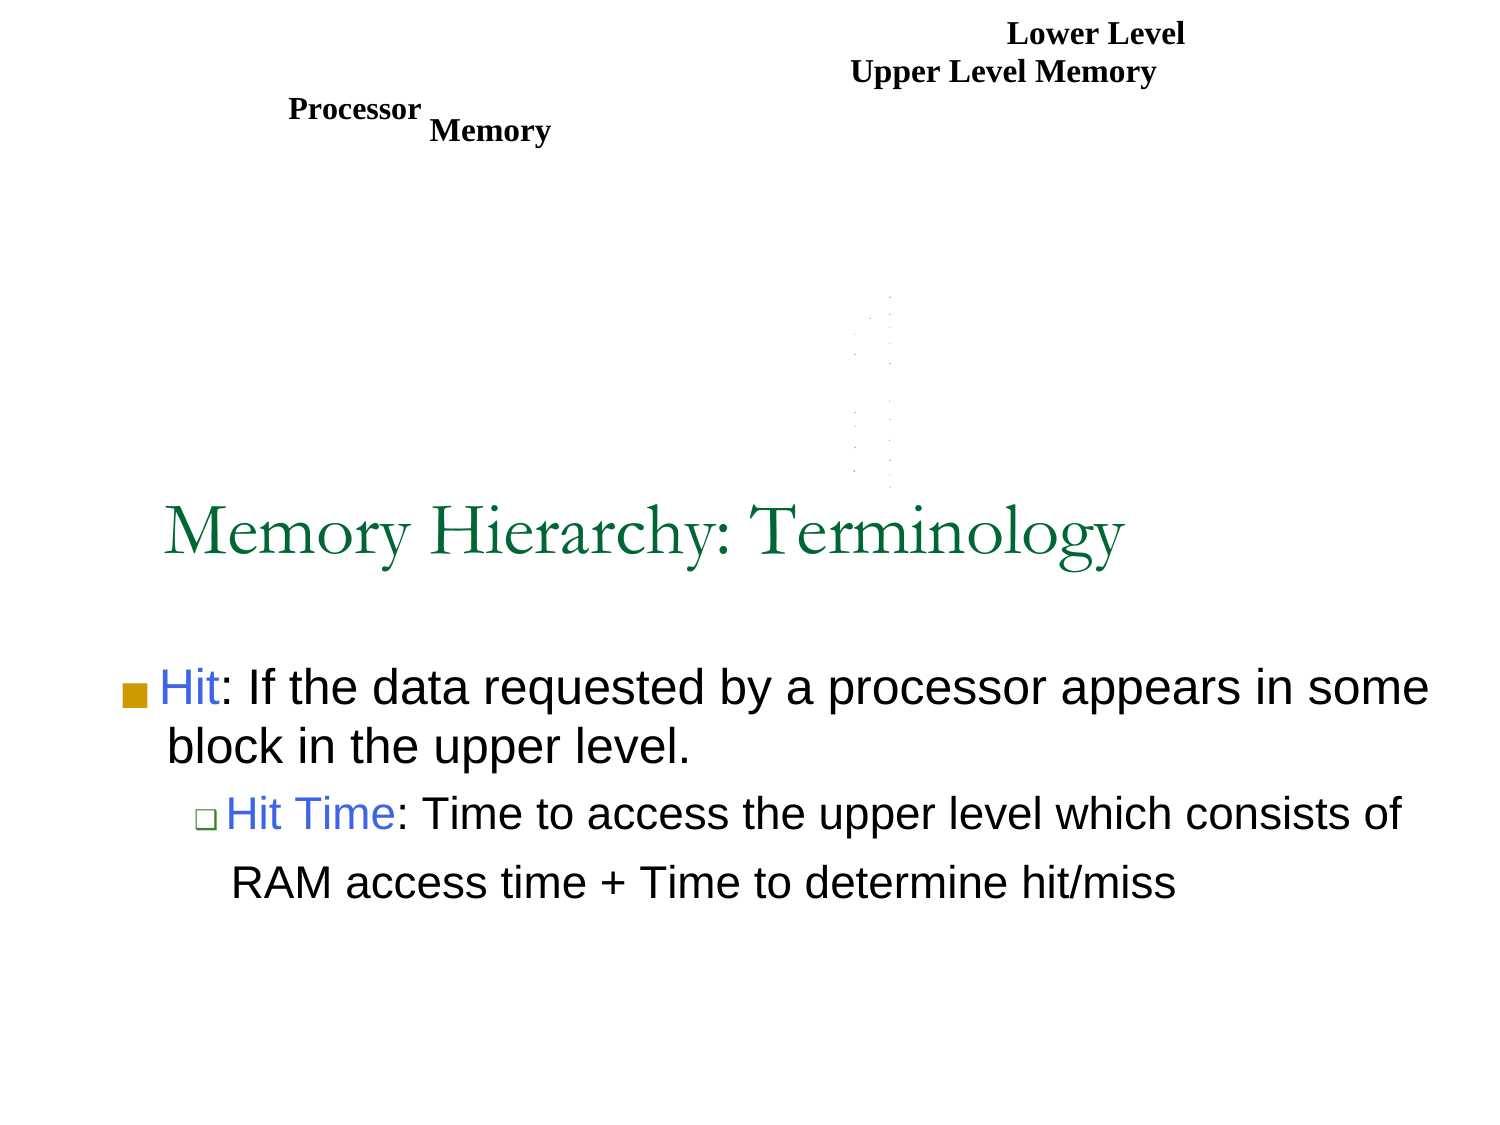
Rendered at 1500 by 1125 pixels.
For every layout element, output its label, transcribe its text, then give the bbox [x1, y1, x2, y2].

text Upper Level Memory [55, 51, 1157, 90]
text Memory Hierarchy: Terminology [164, 489, 1475, 573]
text ❑ Hit Time: Time to access the upper level which consists of RAM access time + Time to determine hit/miss [194, 787, 1407, 908]
text ■ Hit: If the data requested by a processor appears in some block in the upper level. [119, 652, 1451, 774]
text Lower Level [55, 13, 1185, 51]
text Processor Memory [288, 90, 1475, 153]
